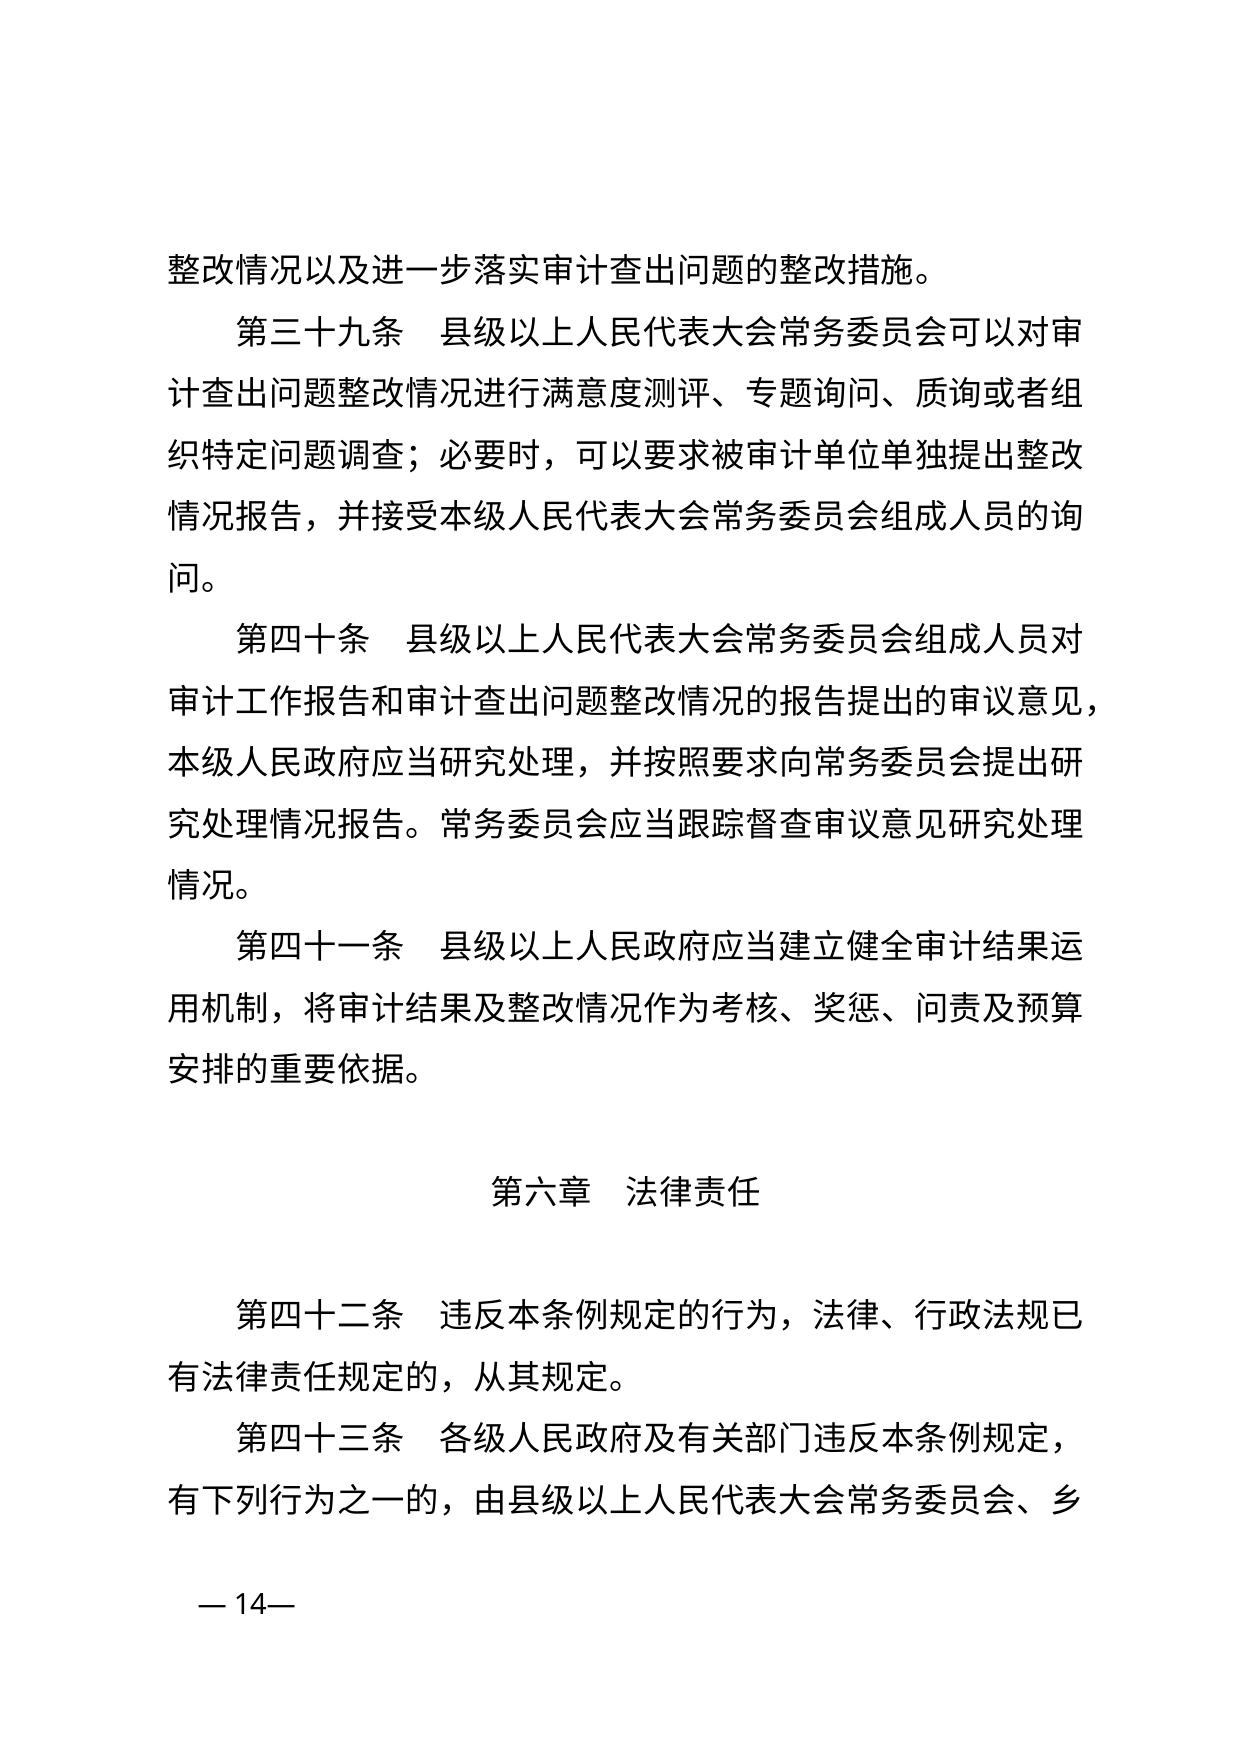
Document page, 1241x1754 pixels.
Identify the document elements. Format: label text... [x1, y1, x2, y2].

text 第四十一条 县级以上人民政府应当建立健全审计结果运用机制，将审计结果及整改情况作为考核、奖惩、问责及预算安排的重要依据。 [168, 914, 1084, 1098]
text 第四十二条 违反本条例规定的行为，法律、行政法规已有法律责任规定的，从其规定。 [168, 1282, 1084, 1405]
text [168, 238, 1084, 299]
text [168, 1405, 1084, 1528]
text 第四十条 县级以上人民代表大会常务委员会组成人员对审计工作报告和审计查出问题整改情况的报告提出的审议意见，本级人民政府应当研究处理，并按照要求向常务委员会提出研究处理情况报告。常务委员会应当跟踪督查审议意见研究处理情况。 [168, 606, 1084, 914]
text 第六章 法律责任 [168, 1159, 1084, 1221]
text 第三十九条 县级以上人民代表大会常务委员会可以对审计查出问题整改情况进行满意度测评、专题询问、质询或者组织特定问题调查；必要时，可以要求被审计单位单独提出整改情况报告，并接受本级人民代表大会常务委员会组成人员的询问。 [168, 299, 1084, 606]
